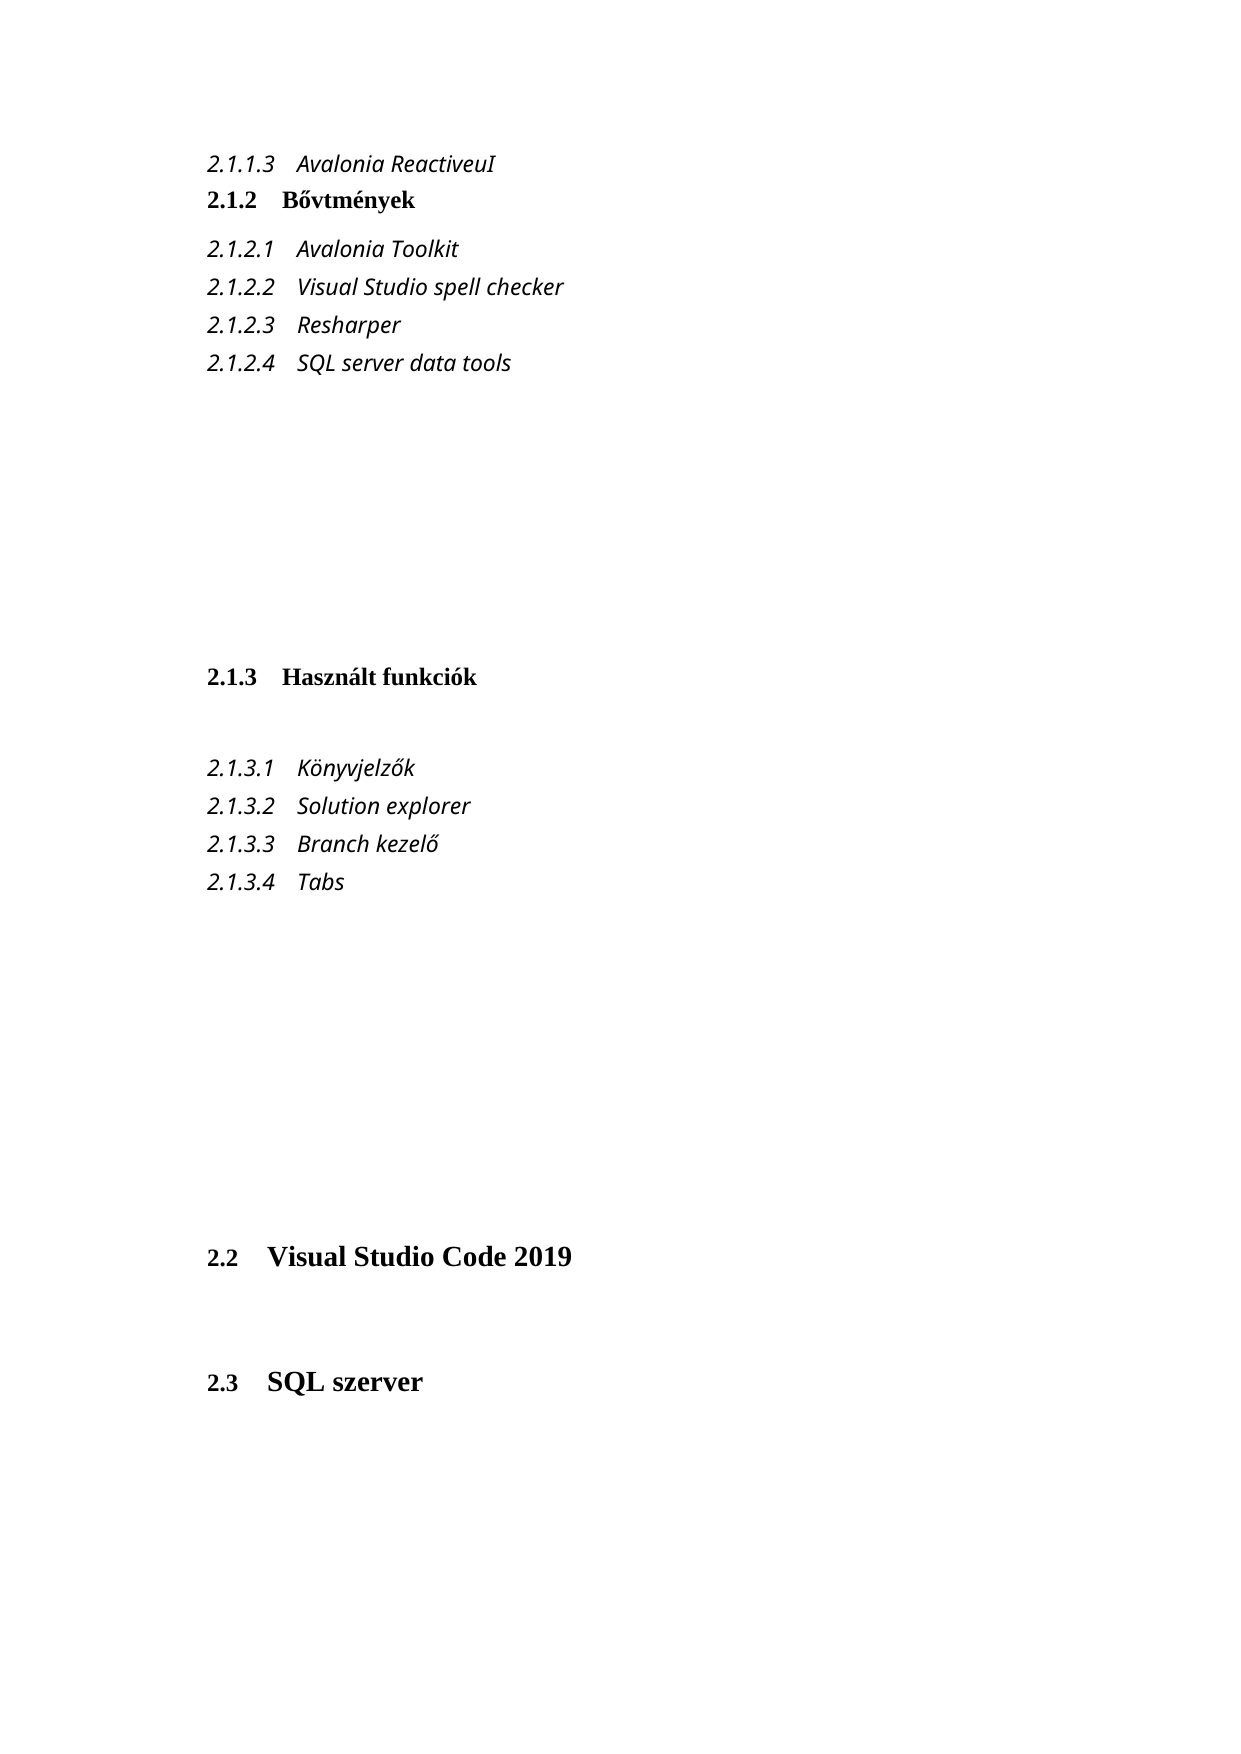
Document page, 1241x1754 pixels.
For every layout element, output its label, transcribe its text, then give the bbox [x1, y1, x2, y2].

subtitle Avalonia Toolkit [207, 233, 1122, 264]
subtitle SQL server data tools [207, 347, 1122, 378]
subtitle Avalonia ReactiveuI [207, 148, 1122, 179]
subtitle Branch kezelő [207, 827, 1122, 859]
subtitle Bővtmények [207, 186, 1122, 214]
subtitle Resharper [207, 309, 1122, 340]
subtitle Visual Studio spell checker [207, 271, 1122, 302]
subtitle Használt funkciók [207, 662, 1122, 690]
subtitle Tabs [207, 865, 1122, 897]
subtitle Könyvjelzők [207, 752, 1122, 783]
subtitle Solution explorer [207, 789, 1122, 821]
subtitle SQL szerver [207, 1364, 1122, 1398]
subtitle Visual Studio Code 2019 [207, 1239, 1122, 1272]
